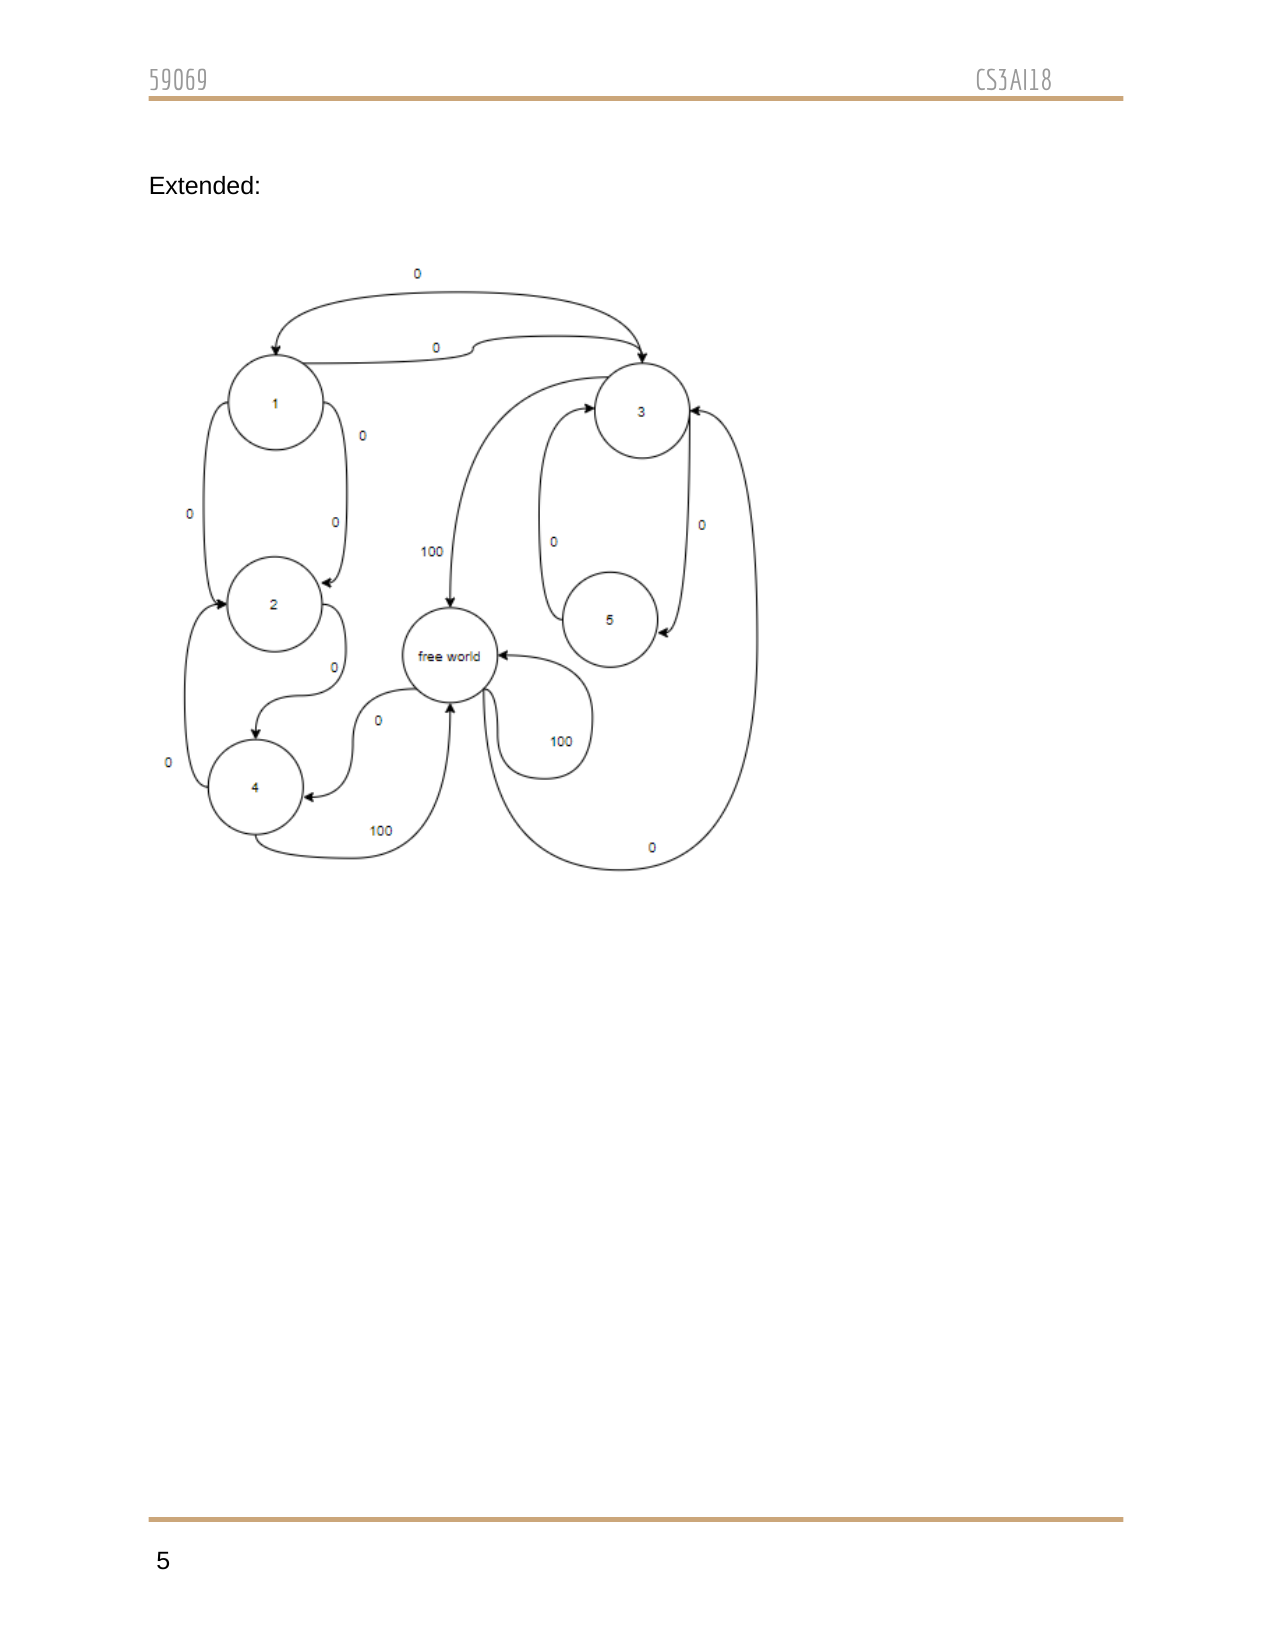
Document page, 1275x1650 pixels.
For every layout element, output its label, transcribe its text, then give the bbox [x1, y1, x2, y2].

picture [148, 1517, 1124, 1522]
text Extended: [148, 171, 1125, 199]
picture [148, 234, 812, 907]
picture [148, 96, 1124, 101]
